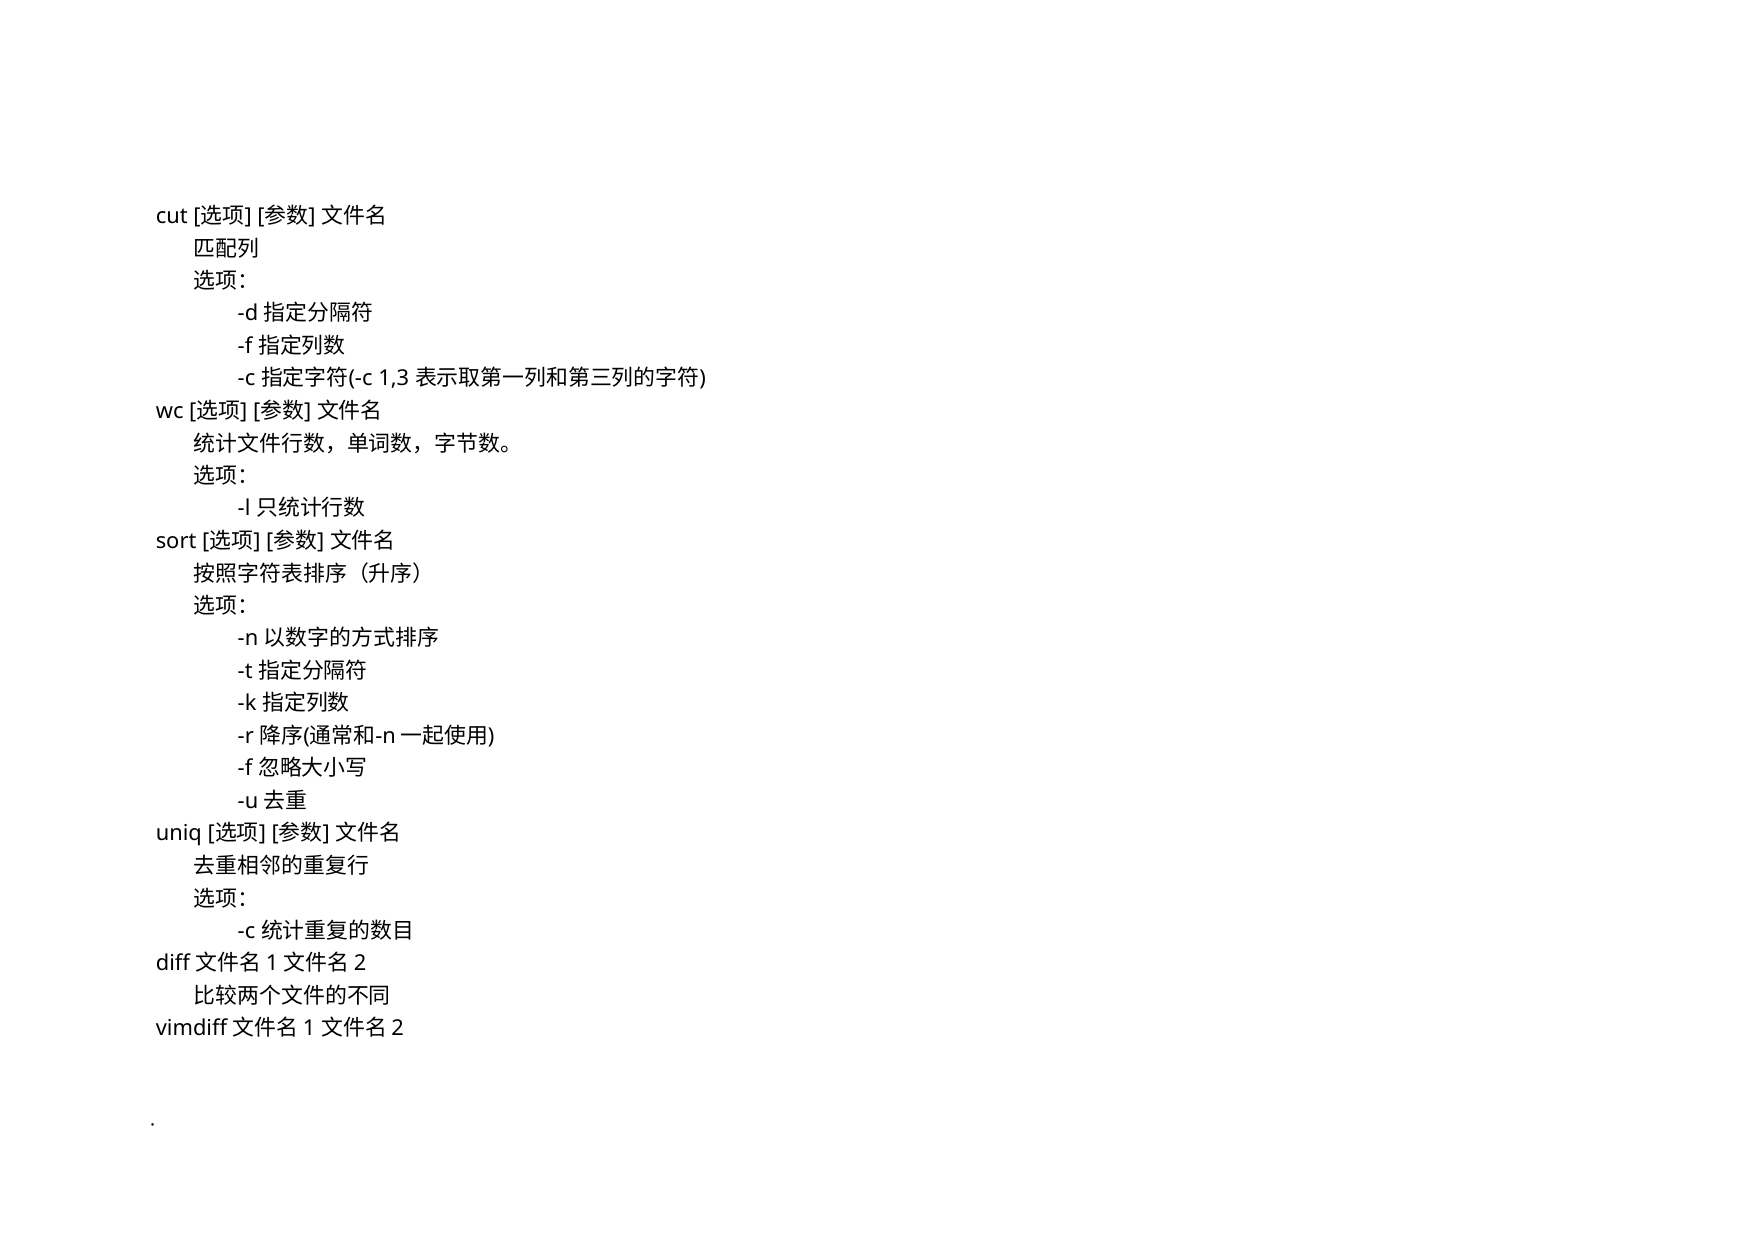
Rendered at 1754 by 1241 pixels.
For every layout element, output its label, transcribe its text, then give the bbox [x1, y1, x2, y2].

text -f 指定列数 [150, 328, 1604, 360]
text 统计文件行数，单词数，字节数。 [150, 425, 1604, 458]
text -r 降序(通常和-n一起使用) [150, 718, 1604, 750]
text -c 指定字符(-c 1,3 表示取第一列和第三列的字符) [150, 360, 1604, 393]
text 选项： [150, 880, 1604, 913]
text 去重相邻的重复行 [150, 848, 1604, 880]
text 选项： [150, 458, 1604, 490]
text 按照字符表排序（升序） [150, 555, 1604, 588]
text cut [选项] [参数] 文件名 [150, 198, 1604, 230]
text 选项： [150, 263, 1604, 295]
text 比较两个文件的不同 [150, 978, 1604, 1010]
text -t 指定分隔符 [150, 653, 1604, 685]
text wc [选项] [参数] 文件名 [150, 393, 1604, 425]
text -d 指定分隔符 [150, 295, 1604, 328]
text -f 忽略大小写 [150, 750, 1604, 783]
text -u 去重 [150, 783, 1604, 815]
text 选项： [150, 588, 1604, 620]
text -l 只统计行数 [150, 490, 1604, 523]
text 匹配列 [150, 230, 1604, 263]
text vimdiff 文件名1 文件名2 [150, 1010, 1604, 1043]
text -k 指定列数 [150, 685, 1604, 718]
text -c 统计重复的数目 [150, 913, 1604, 945]
text diff 文件名1 文件名2 [150, 945, 1604, 978]
text uniq [选项] [参数] 文件名 [150, 815, 1604, 848]
text sort [选项] [参数] 文件名 [150, 523, 1604, 555]
text -n 以数字的方式排序 [150, 620, 1604, 653]
